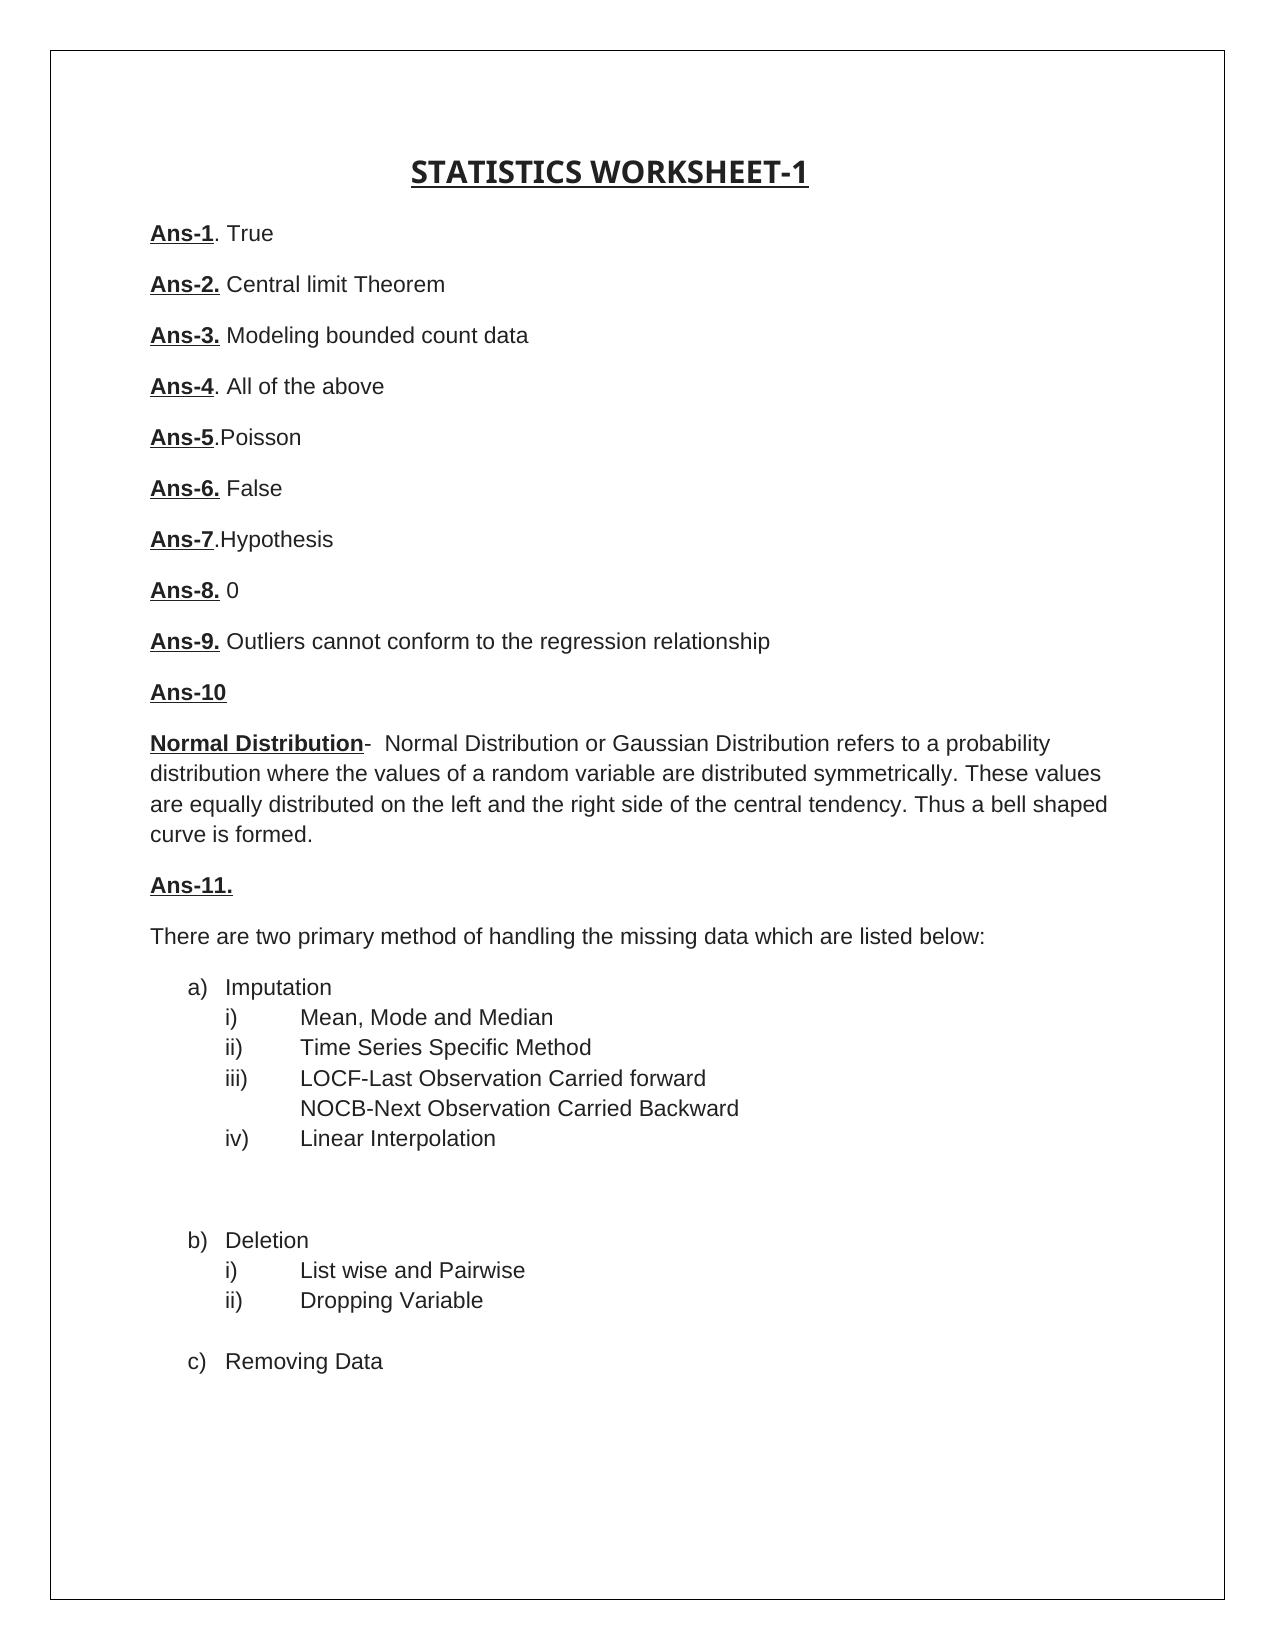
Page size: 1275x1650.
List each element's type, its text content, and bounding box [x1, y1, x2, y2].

list Mean, Mode and Median [225, 1004, 1125, 1031]
text Ans-5.Poisson [150, 424, 1125, 450]
text STATISTICS WORKSHEET-1 [150, 150, 1125, 193]
list Imputation [187, 974, 1125, 1000]
text Ans-7.Hypothesis [150, 526, 1125, 552]
list NOCB-Next Observation Carried Backward [300, 1095, 1125, 1121]
text Ans-3. Modeling bounded count data [150, 322, 1125, 348]
list Time Series Specific Method [225, 1034, 1125, 1061]
list Linear Interpolation [225, 1125, 1125, 1151]
text Ans-2. Central limit Theorem [150, 271, 1125, 297]
text There are two primary method of handling the missing data which are listed below: [150, 923, 1125, 949]
text Ans-8. 0 [150, 577, 1125, 603]
text Normal Distribution- Normal Distribution or Gaussian Distribution refers to a probability distribution where the values of a random variable are distributed symmetrically. These values are equally distributed on the left and the right side of the central tendency. Thus a bell shaped curve is formed. [150, 730, 1125, 847]
text Ans-6. False [150, 475, 1125, 501]
list List wise and Pairwise [225, 1257, 1125, 1284]
list Removing Data [187, 1348, 1125, 1374]
text Ans-10 [150, 679, 1125, 706]
list LOCF-Last Observation Carried forward [225, 1064, 1125, 1091]
text Ans-11. [150, 872, 1125, 898]
list Deletion [187, 1227, 1125, 1253]
text Ans-1. True [150, 220, 1125, 246]
text Ans-4. All of the above [150, 373, 1125, 399]
list Dropping Variable [225, 1287, 1125, 1314]
text Ans-9. Outliers cannot conform to the regression relationship [150, 628, 1125, 654]
